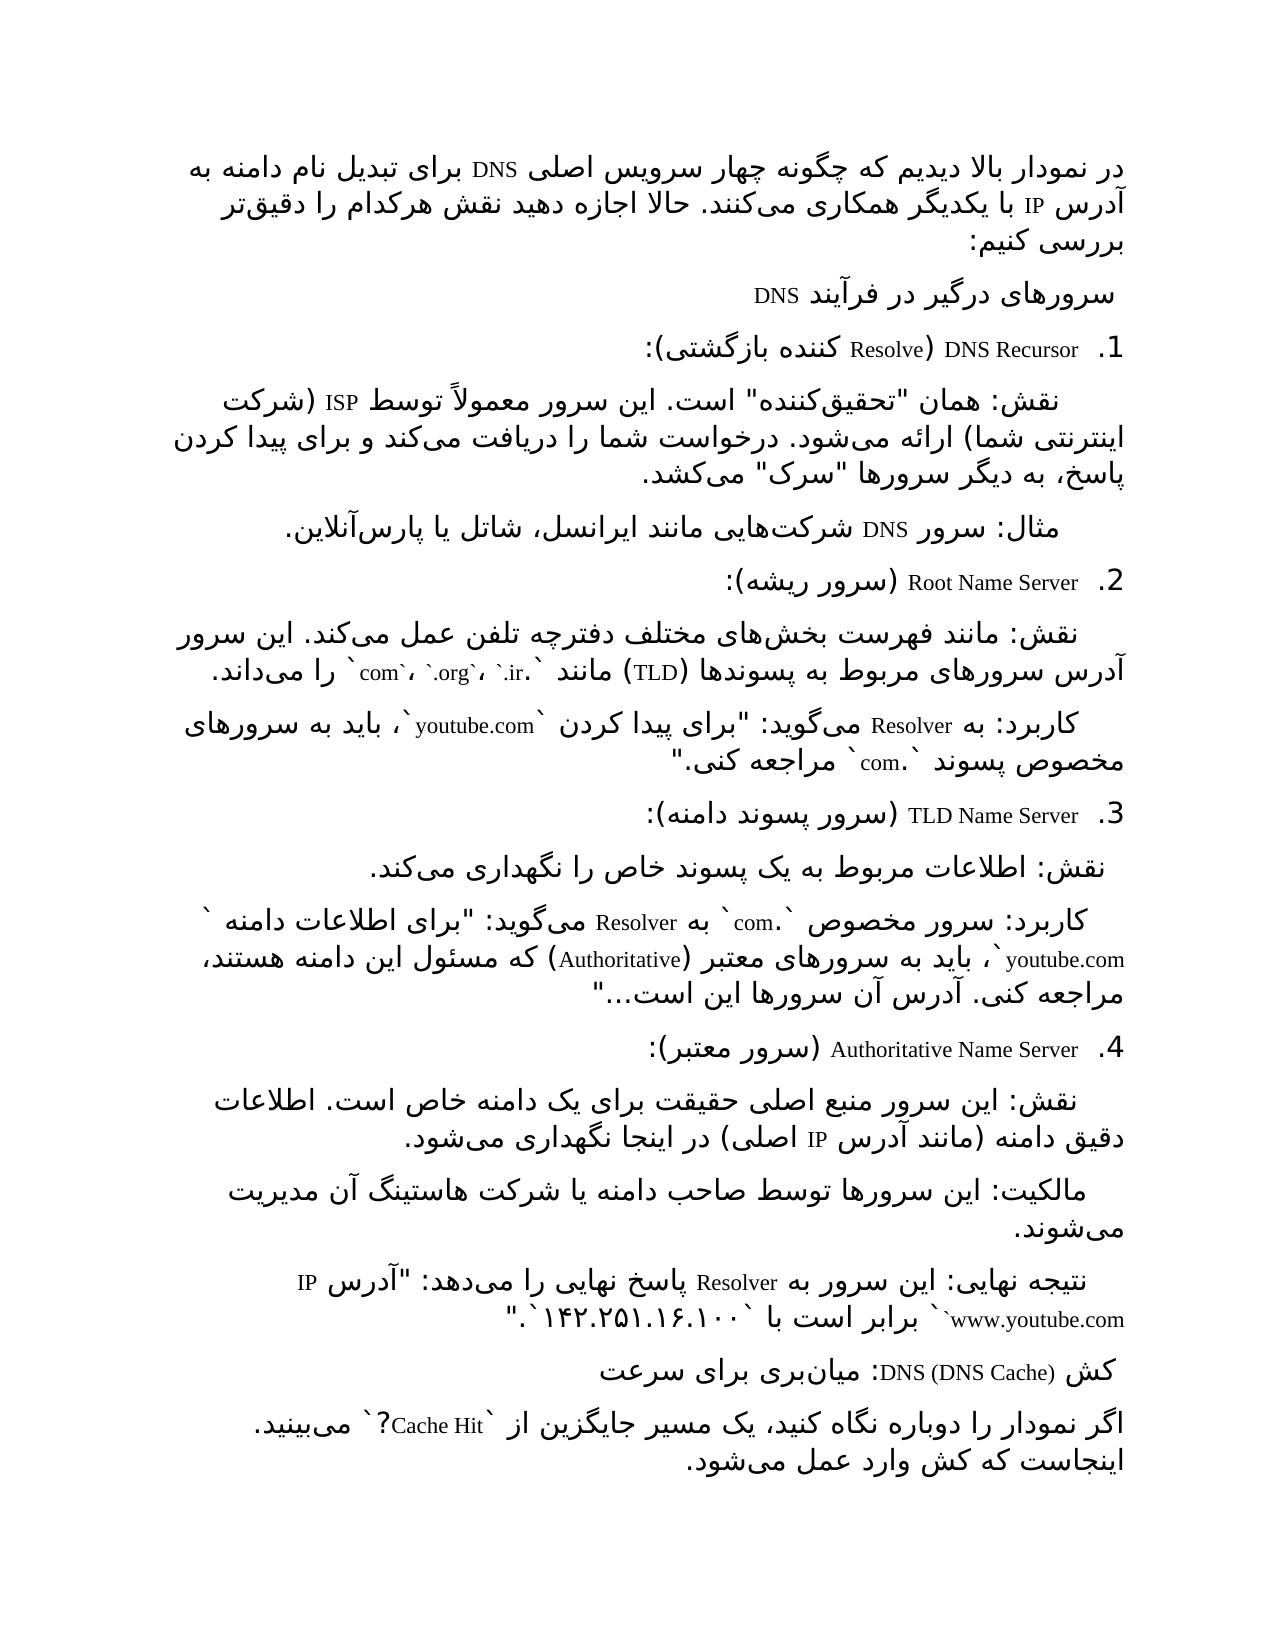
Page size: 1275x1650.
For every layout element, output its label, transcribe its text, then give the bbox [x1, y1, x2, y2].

text 2. Root Name Server (سرور ریشه): [150, 563, 1125, 597]
text اگر نمودار را دوباره نگاه کنید، یک مسیر جایگزین از `Cache Hit?` می‌بینید. اینجاست که کش وارد عمل می‌شود. [150, 1407, 1125, 1477]
text 4. Authoritative Name Server (سرور معتبر): [150, 1030, 1125, 1064]
text سرورهای درگیر در فرآیند DNS [150, 277, 1125, 311]
text مالکیت: این سرورها توسط صاحب دامنه یا شرکت هاستینگ آن مدیریت می‌شوند. [150, 1173, 1125, 1244]
text کاربرد: سرور مخصوص `.com` به Resolver می‌گوید: "برای اطلاعات دامنه `youtube.com`، باید به سرورهای معتبر (Authoritative) که مسئول این دامنه هستند، مراجعه کنی. آدرس آن سرورها این است..." [150, 903, 1125, 1011]
text کش DNS (DNS Cache): میان‌بری برای سرعت [150, 1353, 1125, 1387]
text نقش: این سرور منبع اصلی حقیقت برای یک دامنه خاص است. اطلاعات دقیق دامنه (مانند آدرس IP اصلی) در اینجا نگهداری می‌شود. [150, 1083, 1125, 1154]
text 1. DNS Recursor (Resolve کننده بازگشتی): [150, 330, 1125, 364]
text نتیجه نهایی: این سرور به Resolver پاسخ نهایی را می‌دهد: "آدرس IP `www.youtube.com` برابر است با `۱۴۲.۲۵۱.۱۶.۱۰۰`." [150, 1263, 1125, 1334]
text کاربرد: به Resolver می‌گوید: "برای پیدا کردن `youtube.com`، باید به سرورهای مخصوص پسوند `.com` مراجعه کنی." [150, 707, 1125, 777]
text مثال: سرور DNS شرکت‌هایی مانند ایرانسل، شاتل یا پارس‌آنلاین. [150, 510, 1125, 544]
text نقش: همان "تحقیق‌کننده" است. این سرور معمولاً توسط ISP (شرکت اینترنتی شما) ارائه می‌شود. درخواست شما را دریافت می‌کند و برای پیدا کردن پاسخ، به دیگر سرورها "سرک" می‌کشد. [150, 383, 1125, 491]
text در نمودار بالا دیدیم که چگونه چهار سرویس اصلی DNS برای تبدیل نام دامنه به آدرس IP با یکدیگر همکاری می‌کنند. حالا اجازه دهید نقش هرکدام را دقیق‌تر بررسی کنیم: [150, 150, 1125, 257]
text 3. TLD Name Server (سرور پسوند دامنه): [150, 797, 1125, 831]
text نقش: اطلاعات مربوط به یک پسوند خاص را نگهداری می‌کند. [150, 850, 1125, 884]
text نقش: مانند فهرست بخش‌های مختلف دفترچه تلفن عمل می‌کند. این سرور آدرس سرورهای مربوط به پسوندها (TLD) مانند `.com`، `.org`، `.ir` را می‌داند. [150, 617, 1125, 687]
